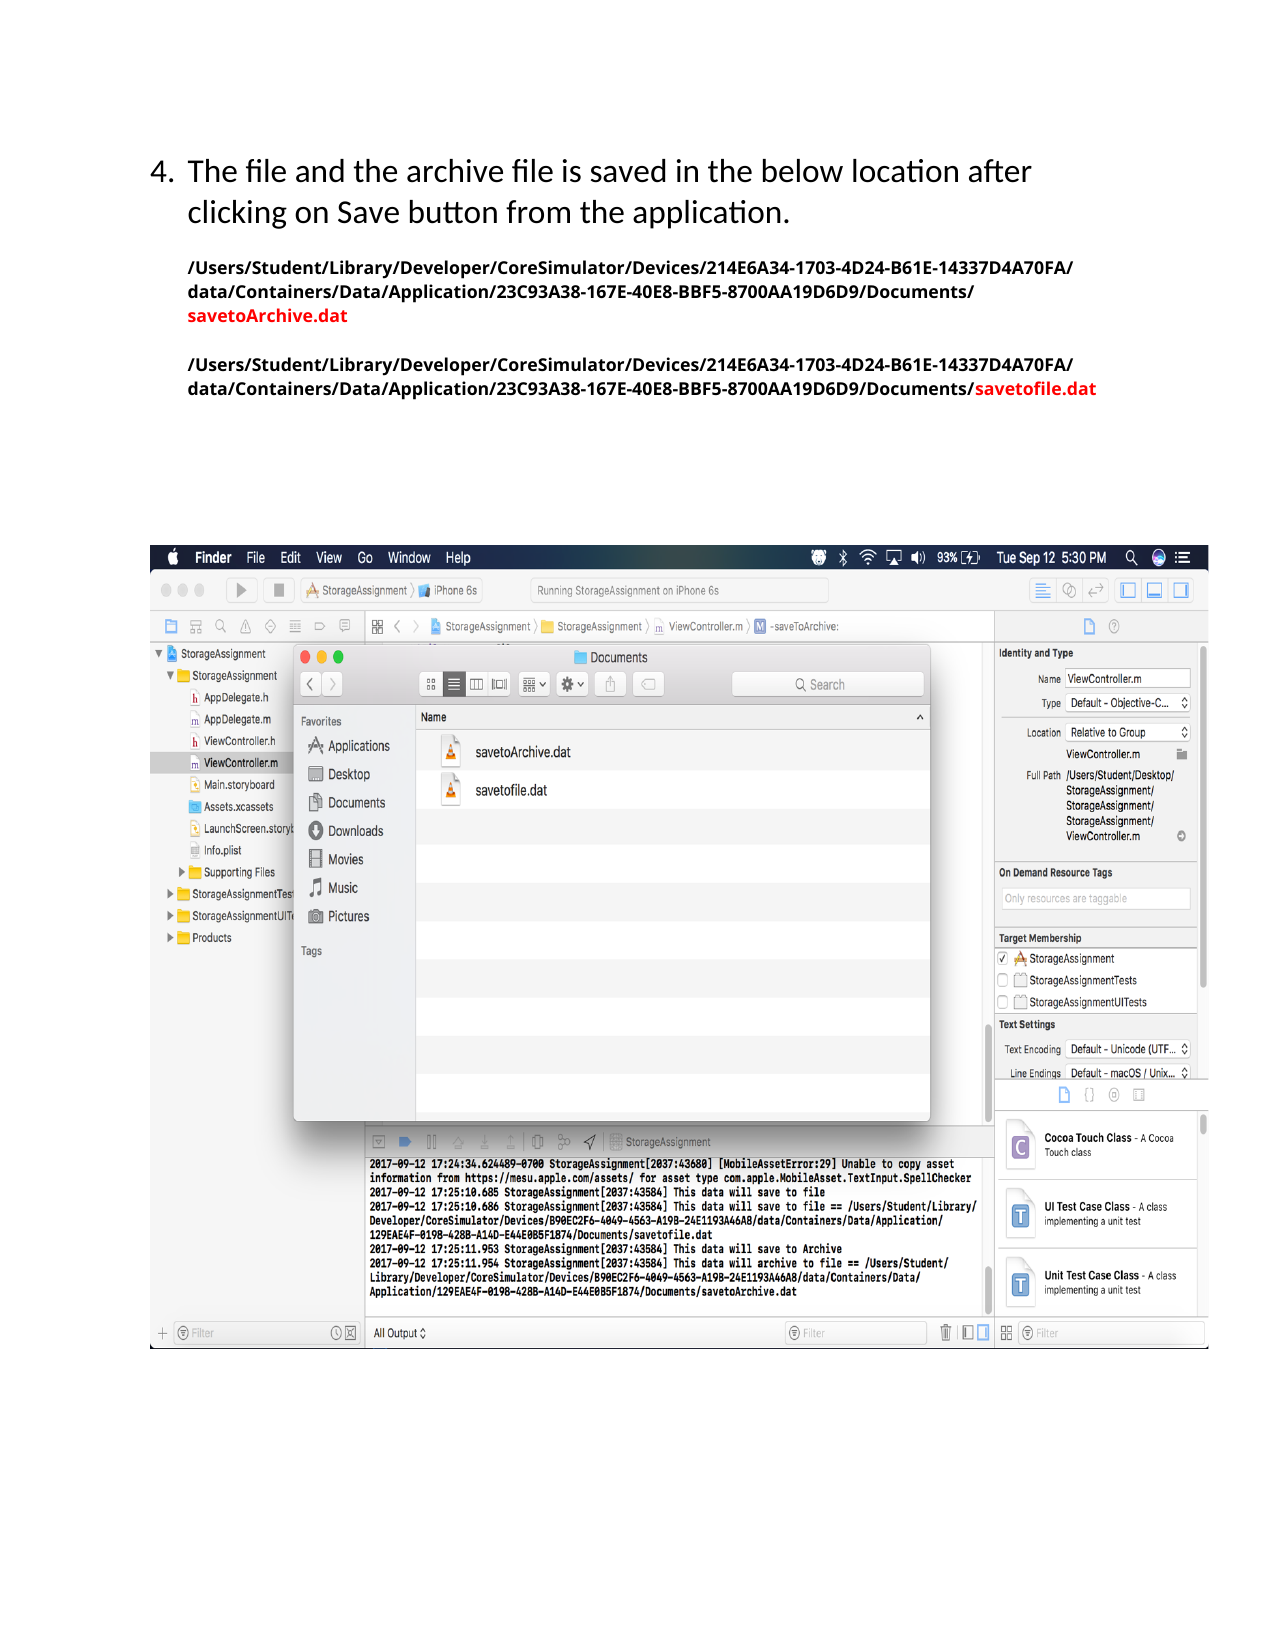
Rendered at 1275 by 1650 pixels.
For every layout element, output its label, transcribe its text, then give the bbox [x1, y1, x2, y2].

text /Users/Student/Library/Developer/CoreSimulator/Devices/214E6A34-1703-4D24-B61E-14337D4A70FA/data/Containers/Data/Application/23C93A38-167E-40E8-BBF5-8700AA19D6D9/Documents/savetoArchive.dat [187, 256, 1125, 328]
list The file and the archive file is saved in the below location after clicking on Save button from the application. [150, 150, 1125, 231]
text /Users/Student/Library/Developer/CoreSimulator/Devices/214E6A34-1703-4D24-B61E-14337D4A70FA/data/Containers/Data/Application/23C93A38-167E-40E8-BBF5-8700AA19D6D9/Documents/savetofile.dat [187, 352, 1125, 401]
picture [150, 545, 1209, 1349]
